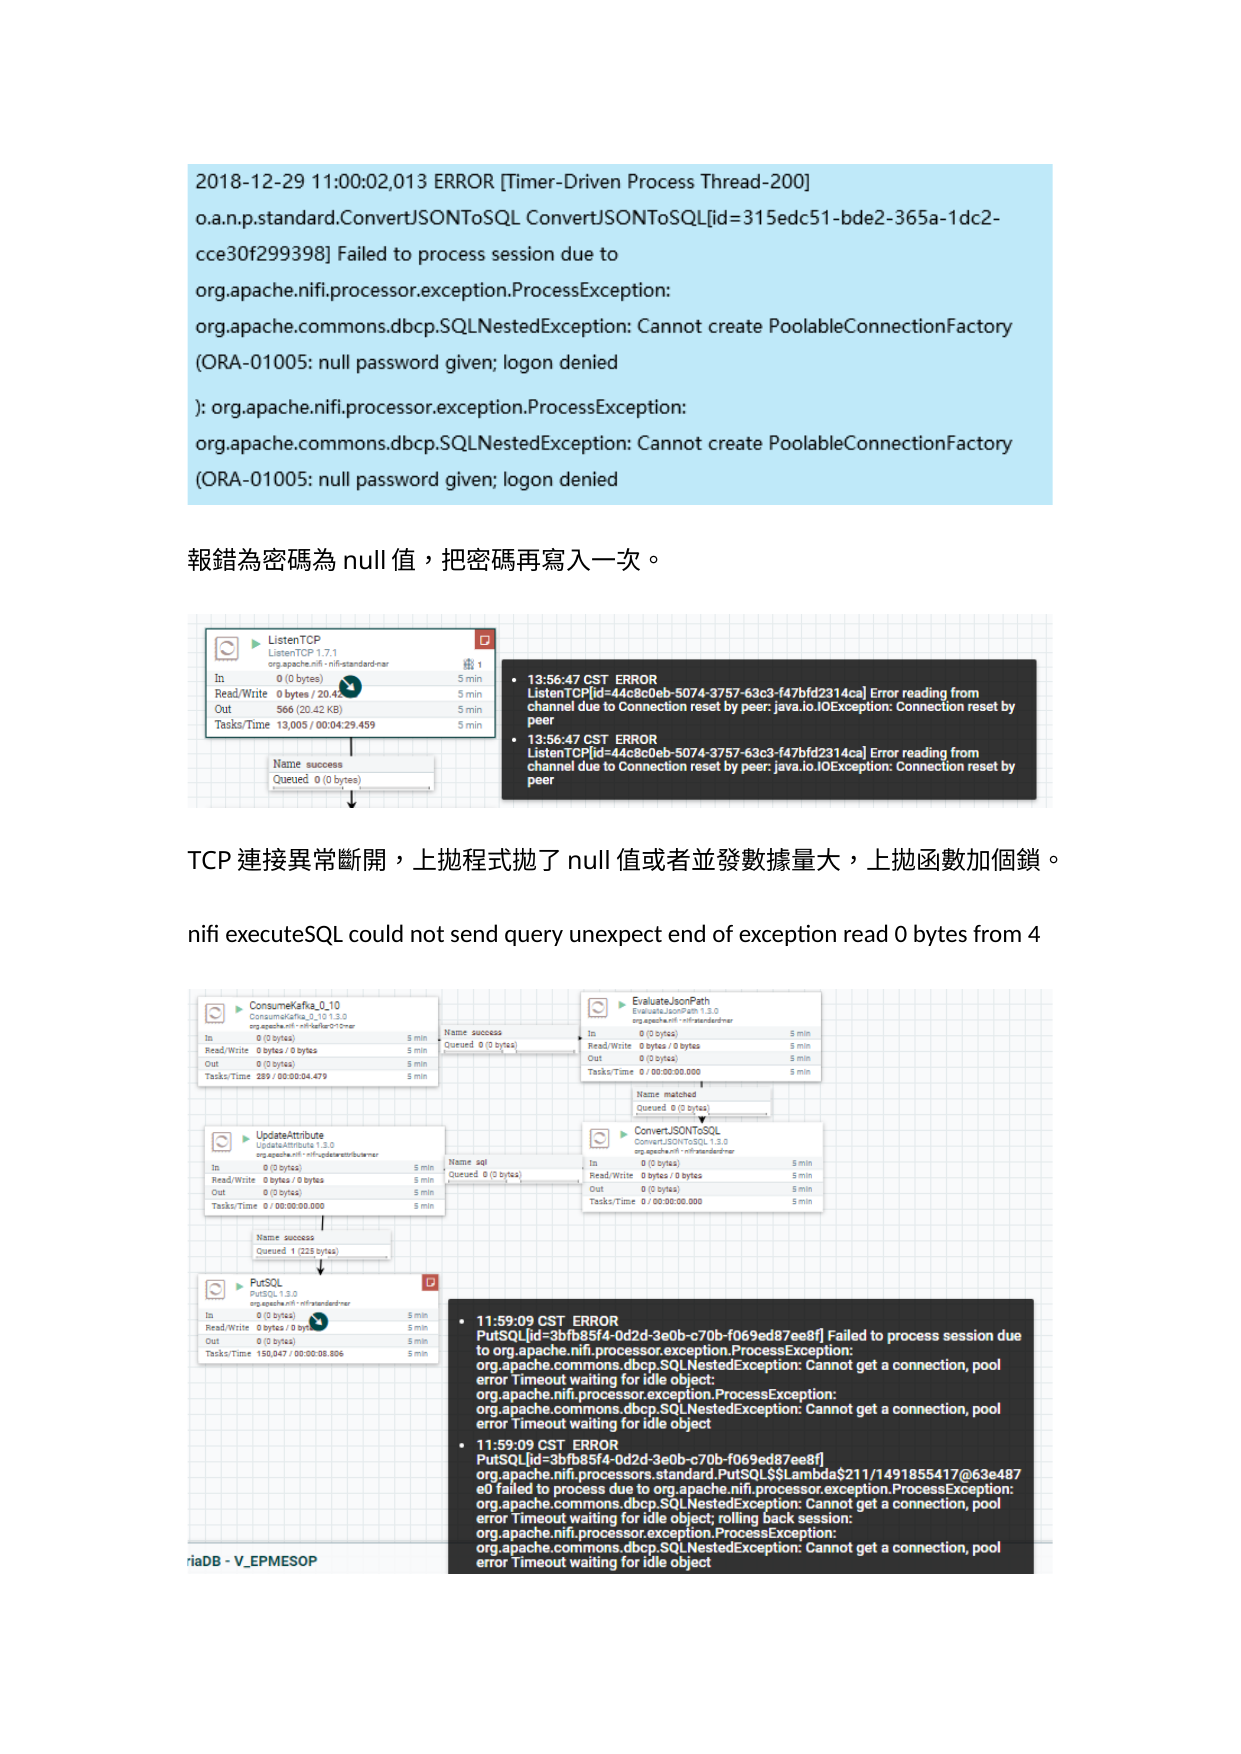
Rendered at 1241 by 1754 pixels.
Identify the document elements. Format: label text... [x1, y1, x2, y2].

picture [187, 164, 1053, 505]
text TCP連接異常斷開，上拋程式拋了null值或者並發數據量大，上拋函數加個鎖。 [187, 839, 1053, 877]
text nifi executeSQL could not send query unexpect end of exception read 0 bytes from 4 [187, 914, 1053, 952]
picture [187, 989, 1053, 1574]
picture [187, 614, 1053, 808]
text 報錯為密碼為null值，把密碼再寫入一次。 [187, 539, 1053, 577]
